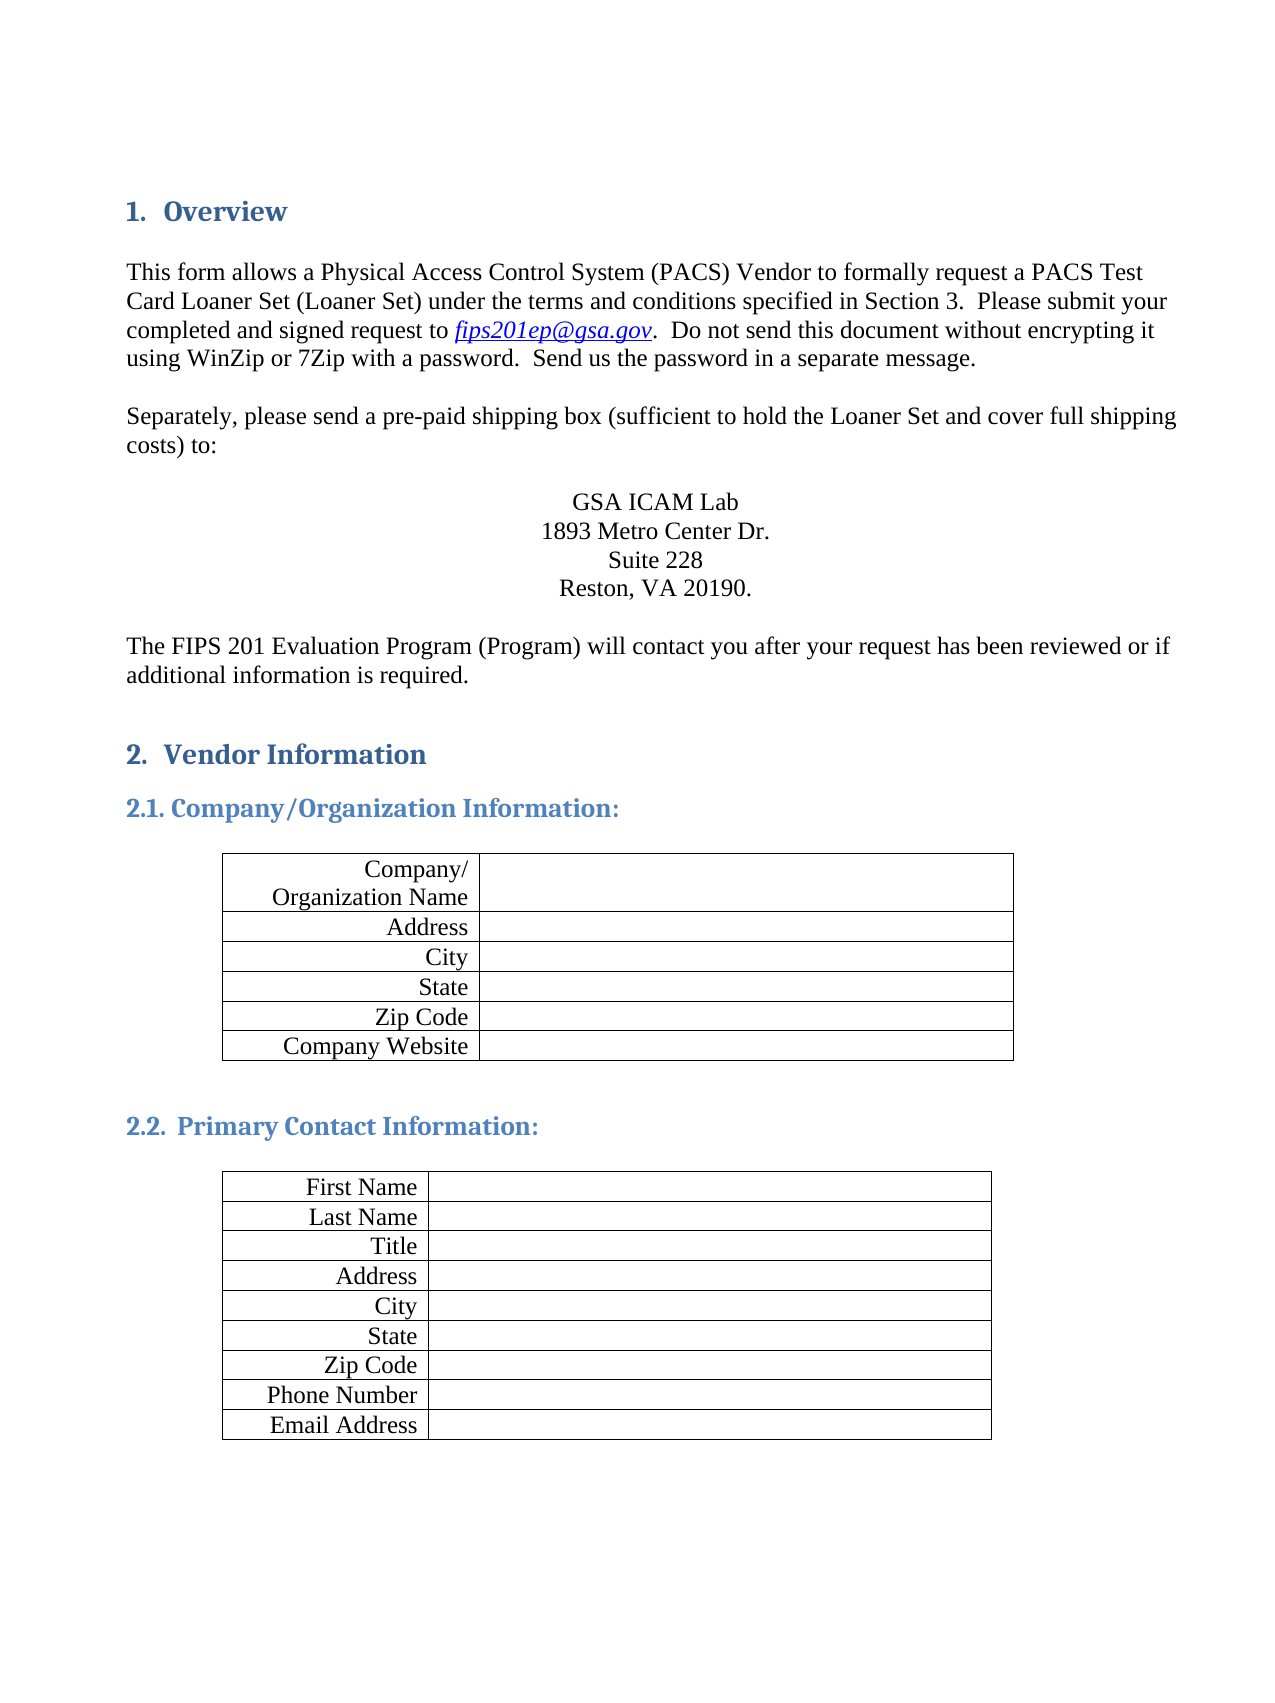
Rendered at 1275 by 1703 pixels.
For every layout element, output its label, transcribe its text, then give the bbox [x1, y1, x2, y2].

table_cell [480, 912, 1013, 941]
table_cell State [223, 972, 479, 1001]
subtitle Vendor Information [126, 738, 1185, 772]
table_cell Company Website [223, 1031, 479, 1060]
text 1893 Metro Center Dr. [126, 516, 1185, 545]
table_cell Last Name [223, 1202, 428, 1230]
text Separately, please send a pre-paid shipping box (sufficient to hold the Loaner Set and cover full shipping costs) to: [126, 401, 1185, 458]
table_header [480, 854, 1013, 911]
table_header [429, 1172, 991, 1201]
table_cell Title [223, 1231, 428, 1260]
table_cell [480, 1002, 1013, 1030]
table_cell Email Address [223, 1410, 428, 1439]
text Suite 228 [126, 545, 1185, 573]
table_cell [480, 972, 1013, 1001]
table_cell [429, 1410, 991, 1439]
table_cell Address [223, 912, 479, 941]
table_cell [429, 1231, 991, 1260]
table_cell Address [223, 1261, 428, 1290]
text This form allows a Physical Access Control System (PACS) Vendor to formally request a PACS Test Card Loaner Set (Loaner Set) under the terms and conditions specified in Section 3. Please submit your completed and signed request to fips201ep@gsa.gov. Do not send this document without encrypting it using WinZip or 7Zip with a password. Send us the password in a separate message. [126, 257, 1185, 372]
subtitle Primary Contact Information: [126, 1111, 1185, 1142]
table_header First Name [223, 1172, 428, 1201]
text GSA ICAM Lab [126, 487, 1185, 516]
table_cell [429, 1291, 991, 1320]
table_cell City [223, 1291, 428, 1320]
text Reston, VA 20190. [126, 573, 1185, 602]
table_cell Zip Code [223, 1002, 479, 1030]
table_cell [480, 942, 1013, 971]
subtitle Overview [126, 195, 1185, 228]
table_cell Zip Code [223, 1351, 428, 1379]
table_header Company/Organization Name [223, 854, 479, 911]
table_cell [429, 1261, 991, 1290]
text The FIPS 201 Evaluation Program (Program) will contact you after your request has been reviewed or if additional information is required. [126, 631, 1185, 688]
table_cell Phone Number [223, 1380, 428, 1409]
table_cell [480, 1031, 1013, 1060]
table_cell [429, 1321, 991, 1349]
table_cell [429, 1380, 991, 1409]
table_cell [429, 1351, 991, 1379]
table_cell City [223, 942, 479, 971]
subtitle Company/Organization Information: [126, 793, 1185, 824]
table_cell [429, 1202, 991, 1230]
table_cell State [223, 1321, 428, 1349]
